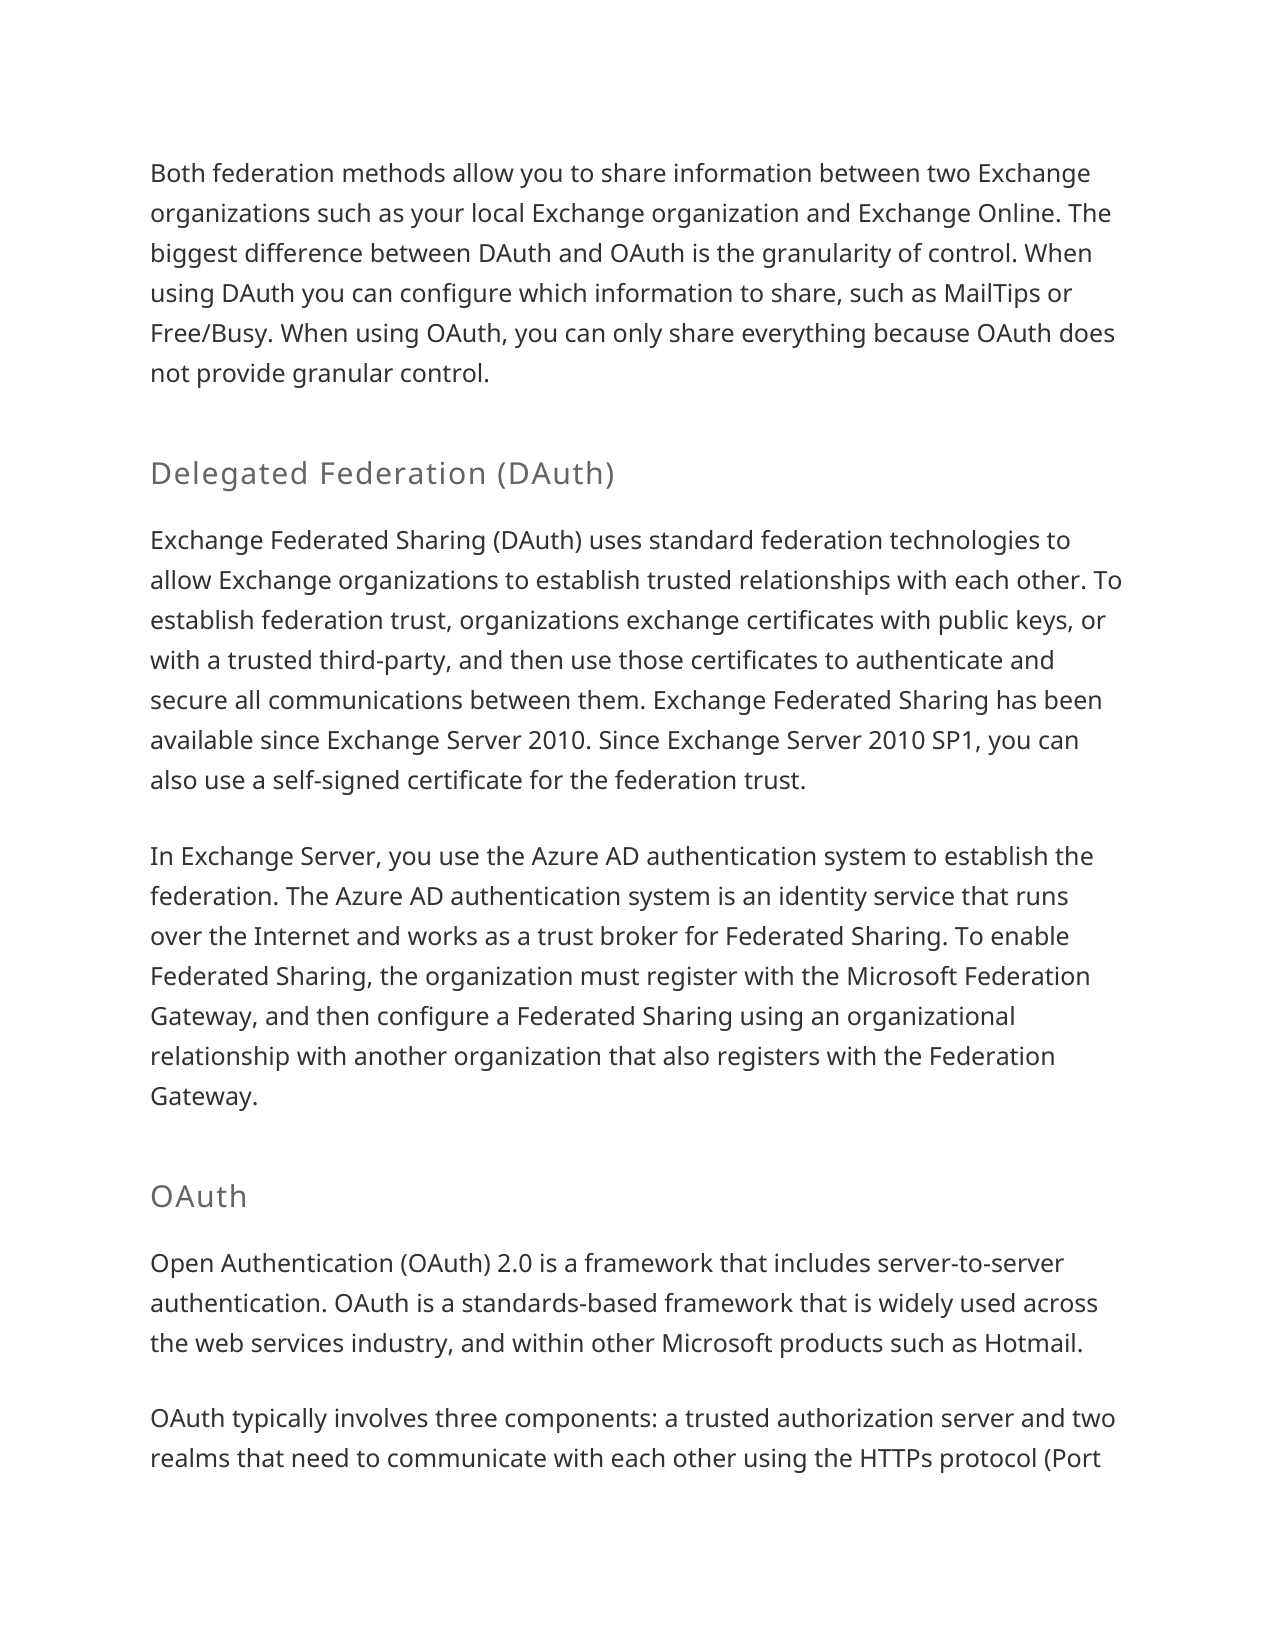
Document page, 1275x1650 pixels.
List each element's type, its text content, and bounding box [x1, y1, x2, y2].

text Delegated Federation (DAuth) [150, 452, 1125, 494]
text Both federation methods allow you to share information between two Exchange organizations such as your local Exchange organization and Exchange Online. The biggest difference between DAuth and OAuth is the granularity of control. When using DAuth you can configure which information to share, such as MailTips or Free/Busy. When using OAuth, you can only share everything because OAuth does not provide granular control. [150, 150, 1125, 390]
text Open Authentication (OAuth) 2.0 is a framework that includes server-to-server authentication. OAuth is a standards-based framework that is widely used across the web services industry, and within other Microsoft products such as Hotmail. [150, 1239, 1125, 1359]
text In Exchange Server, you use the Azure AD authentication system to establish the federation. The Azure AD authentication system is an identity service that runs over the Internet and works as a trust broker for Federated Sharing. To enable Federated Sharing, the organization must register with the Microsoft Federation Gateway, and then configure a Federated Sharing using an organizational relationship with another organization that also registers with the Federation Gateway. [150, 832, 1125, 1112]
text OAuth [150, 1175, 1125, 1216]
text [150, 1394, 1125, 1474]
text Exchange Federated Sharing (DAuth) uses standard federation technologies to allow Exchange organizations to establish trusted relationships with each other. To establish federation trust, organizations exchange certificates with public keys, or with a trusted third-party, and then use those certificates to authenticate and secure all communications between them. Exchange Federated Sharing has been available since Exchange Server 2010. Since Exchange Server 2010 SP1, you can also use a self-signed certificate for the federation trust. [150, 517, 1125, 797]
